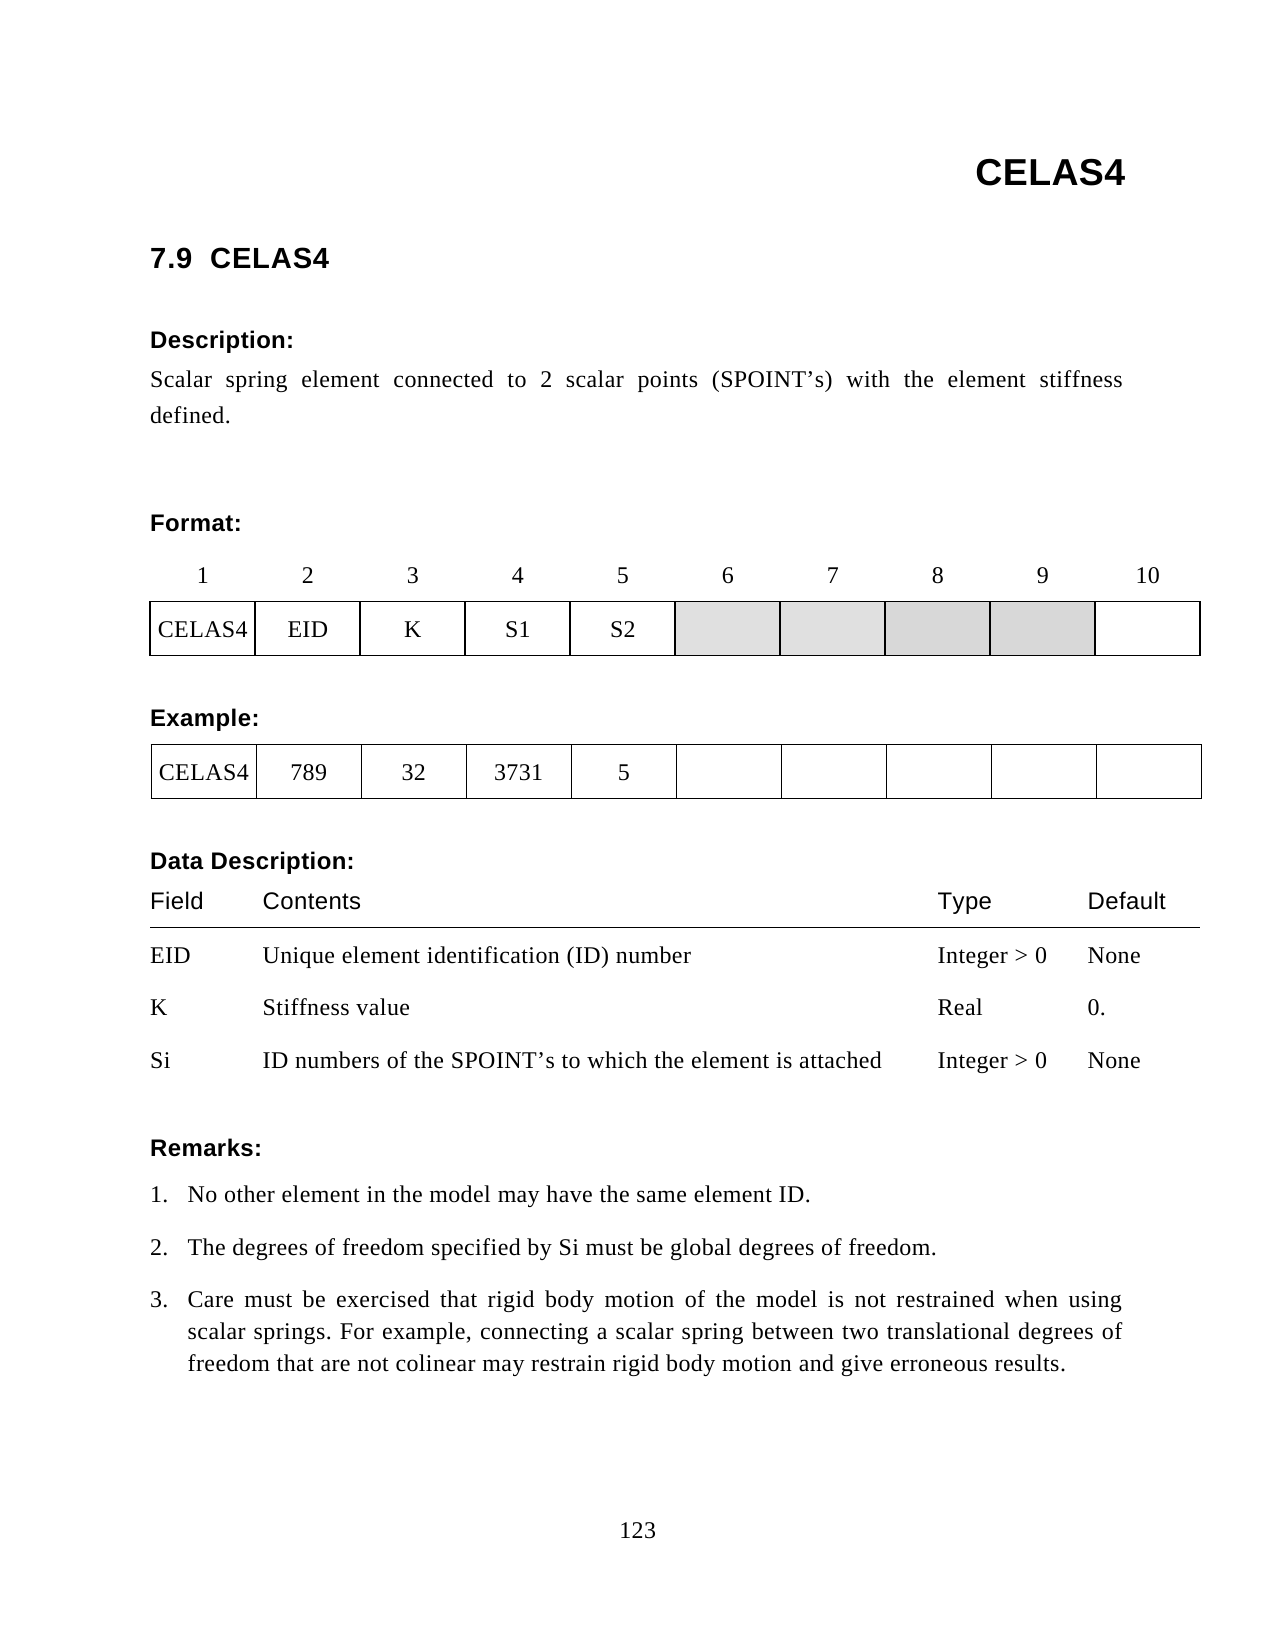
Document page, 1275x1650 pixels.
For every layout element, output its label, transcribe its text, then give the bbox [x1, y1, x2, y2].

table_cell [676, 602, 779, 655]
text CELAS4 [150, 150, 1125, 193]
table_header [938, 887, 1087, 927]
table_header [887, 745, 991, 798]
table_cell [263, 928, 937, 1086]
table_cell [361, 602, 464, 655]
text Description: [150, 326, 1125, 353]
text Remarks: [150, 1134, 1125, 1162]
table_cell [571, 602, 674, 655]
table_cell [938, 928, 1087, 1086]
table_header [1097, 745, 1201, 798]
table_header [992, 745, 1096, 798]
text 2. The degrees of freedom specified by Si must be global degrees of freedom. [150, 1233, 1125, 1261]
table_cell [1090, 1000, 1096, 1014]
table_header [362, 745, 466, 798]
text 1. No other element in the model may have the same element ID. [150, 1181, 1125, 1208]
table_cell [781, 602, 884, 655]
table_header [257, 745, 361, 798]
subtitle CELAS4 [150, 241, 1125, 275]
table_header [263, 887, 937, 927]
text Example: [150, 704, 1125, 732]
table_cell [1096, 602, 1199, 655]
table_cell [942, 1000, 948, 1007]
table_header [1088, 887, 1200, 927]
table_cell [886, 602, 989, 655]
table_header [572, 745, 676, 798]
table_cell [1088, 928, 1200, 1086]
text Format: [150, 508, 1125, 536]
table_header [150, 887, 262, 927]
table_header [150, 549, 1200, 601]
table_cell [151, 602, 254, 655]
text Data Description: [150, 847, 1125, 875]
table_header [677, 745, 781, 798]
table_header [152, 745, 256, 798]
text Scalar spring element connected to 2 scalar points (SPOINT’s) with the element stiffness defined. [150, 366, 1125, 429]
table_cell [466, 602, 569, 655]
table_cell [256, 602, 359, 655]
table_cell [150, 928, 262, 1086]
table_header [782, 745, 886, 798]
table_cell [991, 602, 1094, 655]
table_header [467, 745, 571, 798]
text 3. Care must be exercised that rigid body motion of the model is not restrained when using scalar springs. For example, connecting a scalar spring between two translational degrees of freedom that are not colinear may restrain rigid body motion and give erroneous results. [150, 1286, 1125, 1376]
